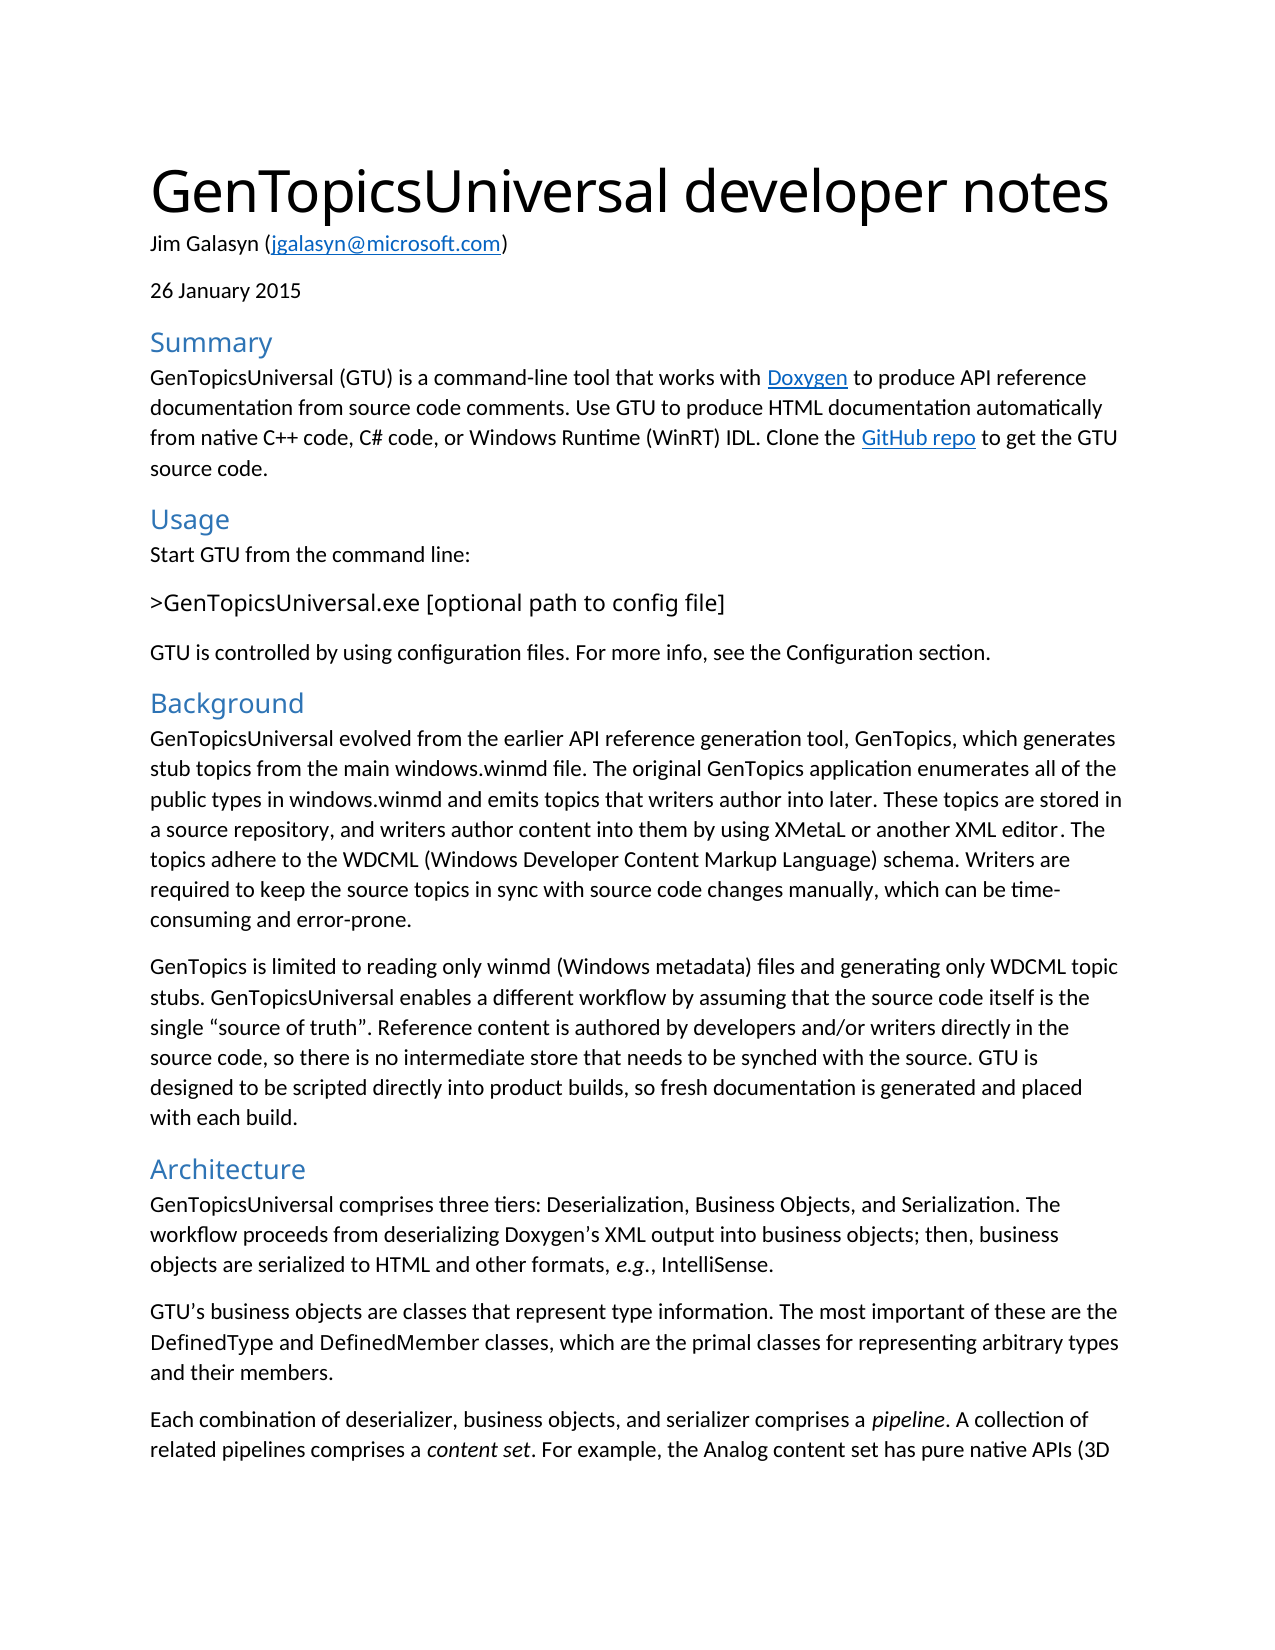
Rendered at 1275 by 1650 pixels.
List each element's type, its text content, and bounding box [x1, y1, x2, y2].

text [150, 1405, 1125, 1463]
text GenTopicsUniversal evolved from the earlier API reference generation tool, GenTopics, which generates stub topics from the main windows.winmd file. The original GenTopics application enumerates all of the public types in windows.winmd and emits topics that writers author into later. These topics are stored in a source repository, and writers author content into them by using XMetaL or another XML editor. The topics adhere to the WDCML (Windows Developer Content Markup Language) schema. Writers are required to keep the source topics in sync with source code changes manually, which can be time-consuming and error-prone. [150, 724, 1125, 933]
text GTU is controlled by using configuration files. For more info, see the Configuration section. [150, 638, 1125, 666]
text GenTopicsUniversal comprises three tiers: Deserialization, Business Objects, and Serialization. The workflow proceeds from deserializing Doxygen’s XML output into business objects; then, business objects are serialized to HTML and other formats, e.g., IntelliSense. [150, 1190, 1125, 1278]
text 26 January 2015 [150, 276, 1125, 304]
text Jim Galasyn (jgalasyn@microsoft.com) [150, 229, 1125, 257]
text GenTopicsUniversal (GTU) is a command-line tool that works with Doxygen to produce API reference documentation from source code comments. Use GTU to produce HTML documentation automatically from native C++ code, C# code, or Windows Runtime (WinRT) IDL. Clone the GitHub repo to get the GTU source code. [150, 363, 1125, 482]
subtitle Architecture [150, 1150, 1125, 1187]
subtitle Summary [150, 323, 1125, 360]
text GenTopics is limited to reading only winmd (Windows metadata) files and generating only WDCML topic stubs. GenTopicsUniversal enables a different workflow by assuming that the source code itself is the single “source of truth”. Reference content is authored by developers and/or writers directly in the source code, so there is no intermediate store that needs to be synched with the source. GTU is designed to be scripted directly into product builds, so fresh documentation is generated and placed with each build. [150, 952, 1125, 1131]
title GenTopicsUniversal developer notes [150, 150, 1125, 229]
subtitle Usage [150, 501, 1125, 537]
text GTU’s business objects are classes that represent type information. The most important of these are the DefinedType and DefinedMember classes, which are the primal classes for representing arbitrary types and their members. [150, 1297, 1125, 1386]
text Start GTU from the command line: [150, 540, 1125, 568]
text >GenTopicsUniversal.exe [optional path to config file] [150, 587, 1125, 618]
subtitle Background [150, 684, 1125, 721]
